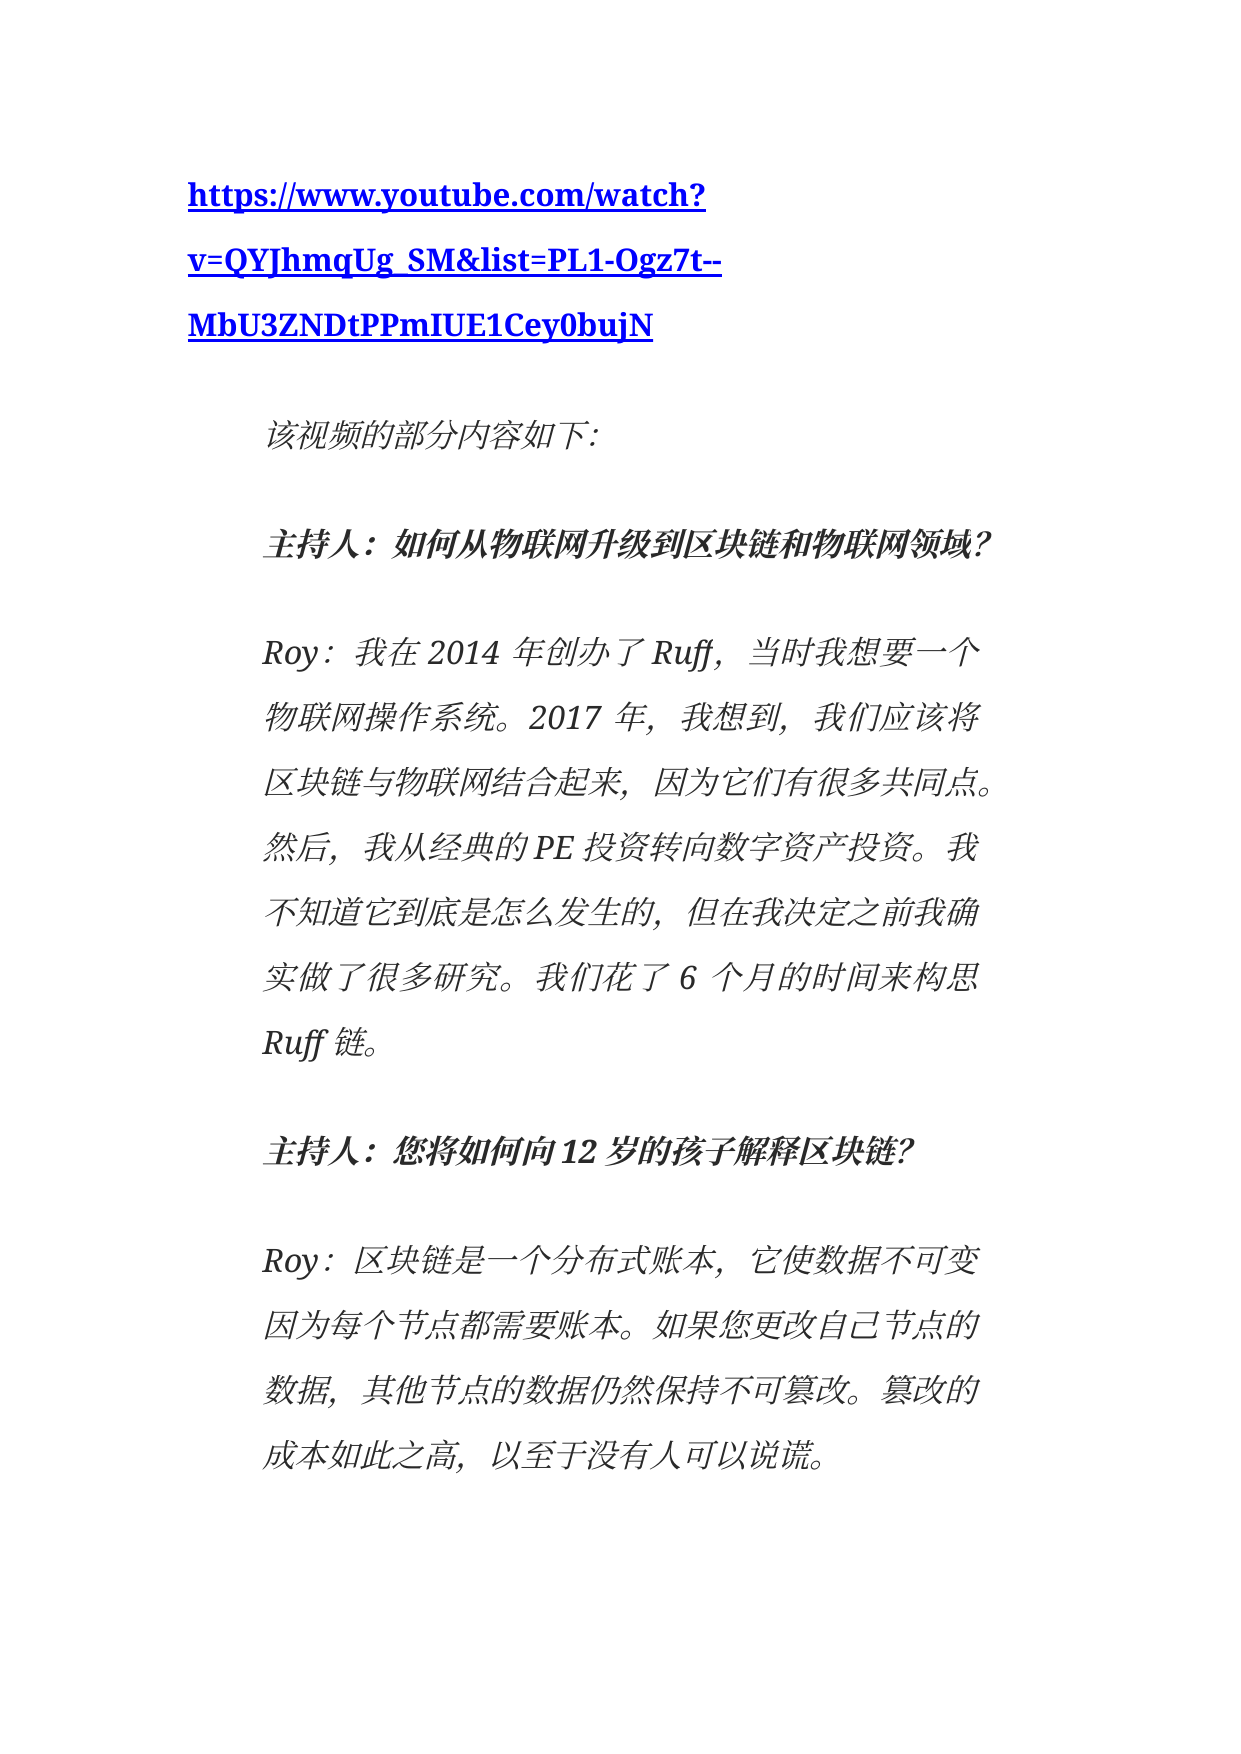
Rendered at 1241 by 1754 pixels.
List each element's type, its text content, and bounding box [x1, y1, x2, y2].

text 主持人：您将如何向 12 岁的孩子解释区块链？ [262, 1117, 978, 1182]
text Roy：区块链是一个分布式账本，它使数据不可变，因为每个节点都需要账本。如果您更改自己节点的数据，其他节点的数据仍然保持不可篡改。篡改的成本如此之高，以至于没有人可以说谎。 [262, 1272, 978, 1486]
text 该视频的部分内容如下： [262, 401, 978, 466]
text Roy：区块链是一个分布式账本，它使数据不可变，因为每个节点都需要账本。如果您更改自己节点的数据，其他节点的数据仍然保持不可篡改。篡改的成本如此之高，以至于没有人可以说谎。 [262, 1226, 978, 1271]
text https://www.youtube.com/watch?v=QYJhmqUg_SM&list=PL1-Ogz7t--MbU3ZNDtPPmIUE1Cey0bujN [187, 162, 1053, 357]
text Roy：我在 2014 年创办了 Ruff，当时我想要一个物联网操作系统。2017 年，我想到，我们应该将区块链与物联网结合起来，因为它们有很多共同点。然后，我从经典的PE投资转向数字资产投资。我不知道它到底是怎么发生的，但在我决定之前我确实做了很多研究。我们花了 6 个月的时间来构思 Ruff 链。 [262, 618, 978, 1073]
text 主持人：如何从物联网升级到区块链和物联网领域？ [262, 509, 978, 574]
